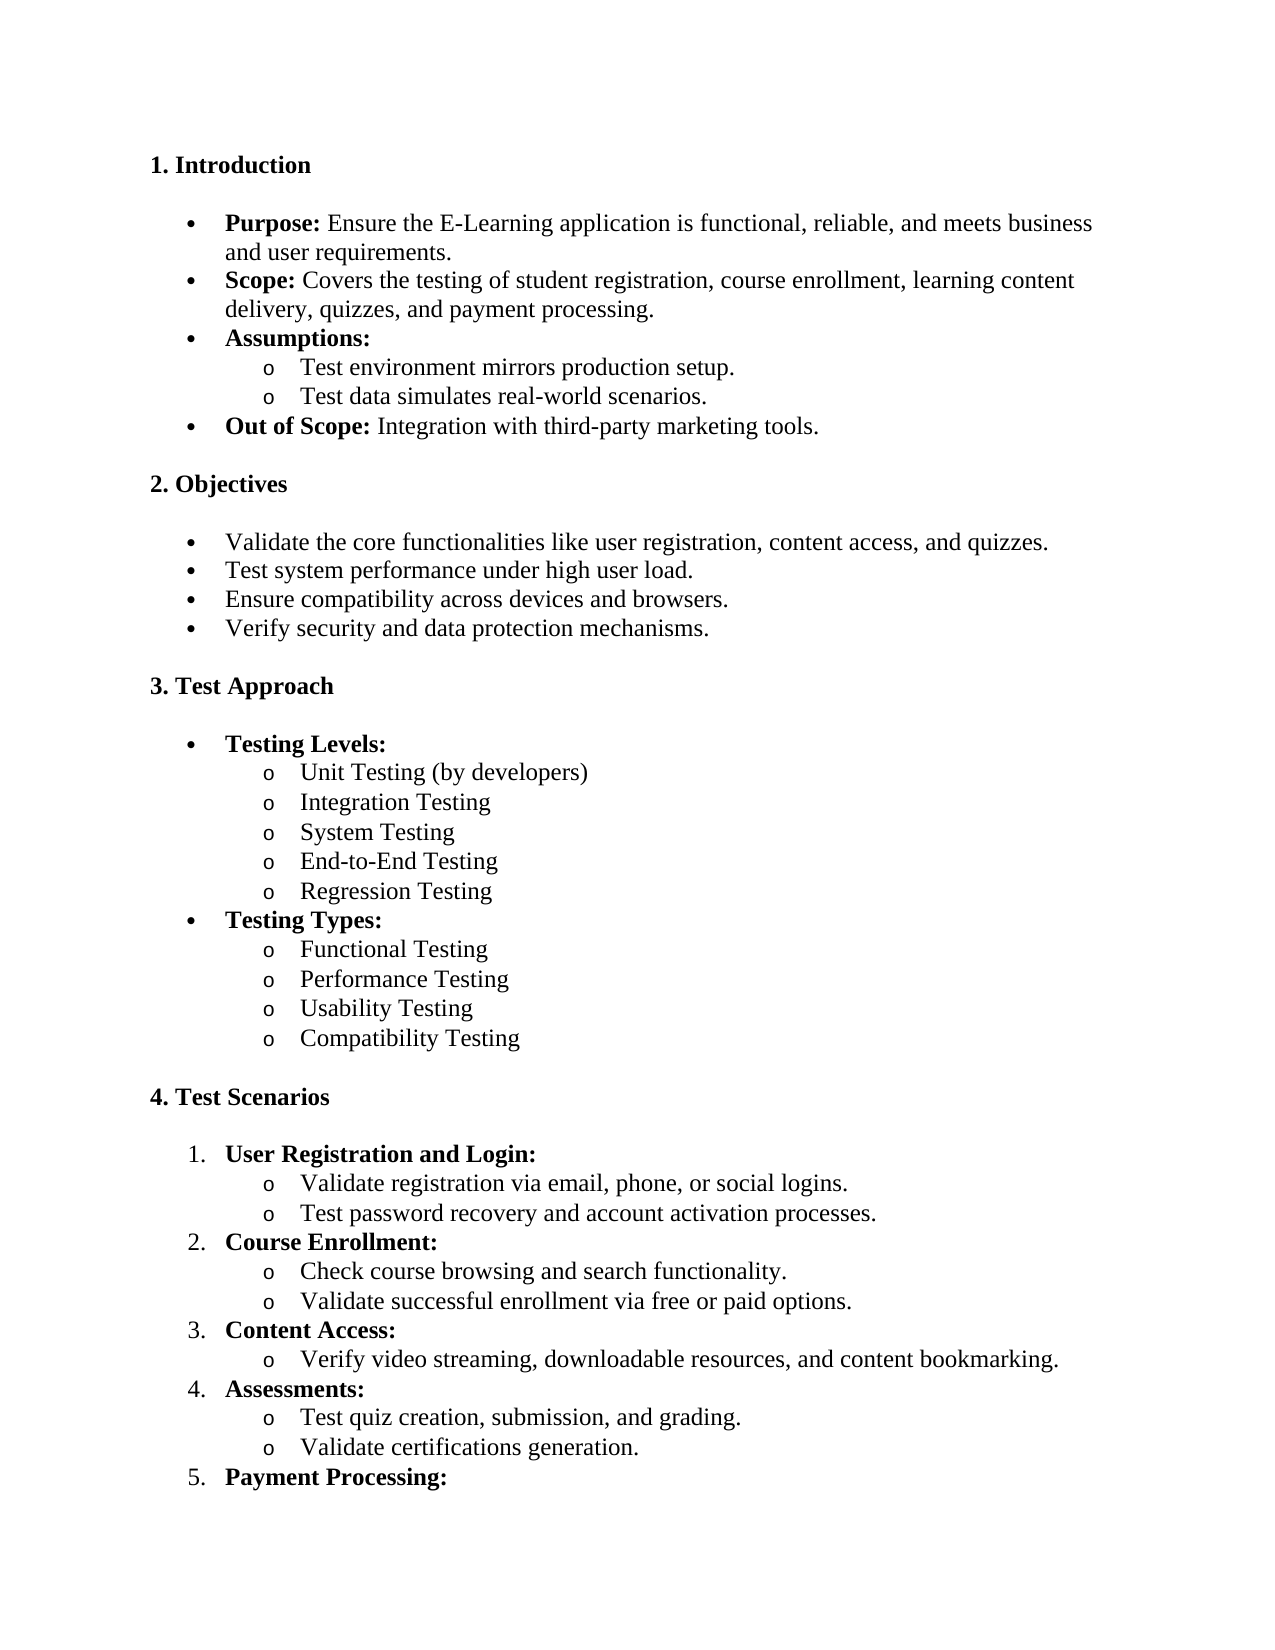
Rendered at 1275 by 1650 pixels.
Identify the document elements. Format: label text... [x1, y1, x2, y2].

list Validate certifications generation. [262, 1432, 1125, 1462]
text 4. Test Scenarios [150, 1082, 1125, 1110]
list Content Access: [187, 1315, 1125, 1344]
list Compatibility Testing [262, 1023, 1125, 1052]
list Test password recovery and account activation processes. [262, 1198, 1125, 1227]
list Assumptions: [187, 323, 1125, 352]
list Integration Testing [262, 787, 1125, 817]
list Test system performance under high user load. [187, 555, 1125, 584]
list Out of Scope: Integration with third-party marketing tools. [187, 411, 1125, 439]
list Payment Processing: [187, 1462, 1125, 1490]
list Functional Testing [262, 934, 1125, 964]
list Performance Testing [262, 964, 1125, 993]
list Validate the core functionalities like user registration, content access, and quizzes. [187, 527, 1125, 555]
list Testing Levels: [187, 729, 1125, 757]
list System Testing [262, 817, 1125, 846]
list End-to-End Testing [262, 846, 1125, 876]
list Purpose: Ensure the E-Learning application is functional, reliable, and meets business and user requirements. [187, 208, 1125, 265]
list Validate successful enrollment via free or paid options. [262, 1286, 1125, 1315]
list Verify security and data protection mechanisms. [187, 613, 1125, 642]
text 3. Test Approach [150, 671, 1125, 699]
list Regression Testing [262, 876, 1125, 905]
list User Registration and Login: [187, 1139, 1125, 1168]
list Test data simulates real-world scenarios. [262, 381, 1125, 411]
text 2. Objectives [150, 469, 1125, 497]
list Usability Testing [262, 993, 1125, 1023]
list Test quiz creation, submission, and grading. [262, 1402, 1125, 1432]
list Assessments: [187, 1374, 1125, 1402]
list Test environment mirrors production setup. [262, 352, 1125, 381]
list Check course browsing and search functionality. [262, 1256, 1125, 1286]
list Unit Testing (by developers) [262, 757, 1125, 787]
list Verify video streaming, downloadable resources, and content bookmarking. [262, 1344, 1125, 1374]
list Scope: Covers the testing of student registration, course enrollment, learning content delivery, quizzes, and payment processing. [187, 265, 1125, 323]
list Testing Types: [187, 905, 1125, 934]
list Ensure compatibility across devices and browsers. [187, 584, 1125, 613]
list Validate registration via email, phone, or social logins. [262, 1168, 1125, 1198]
text 1. Introduction [150, 150, 1125, 179]
list Course Enrollment: [187, 1227, 1125, 1256]
